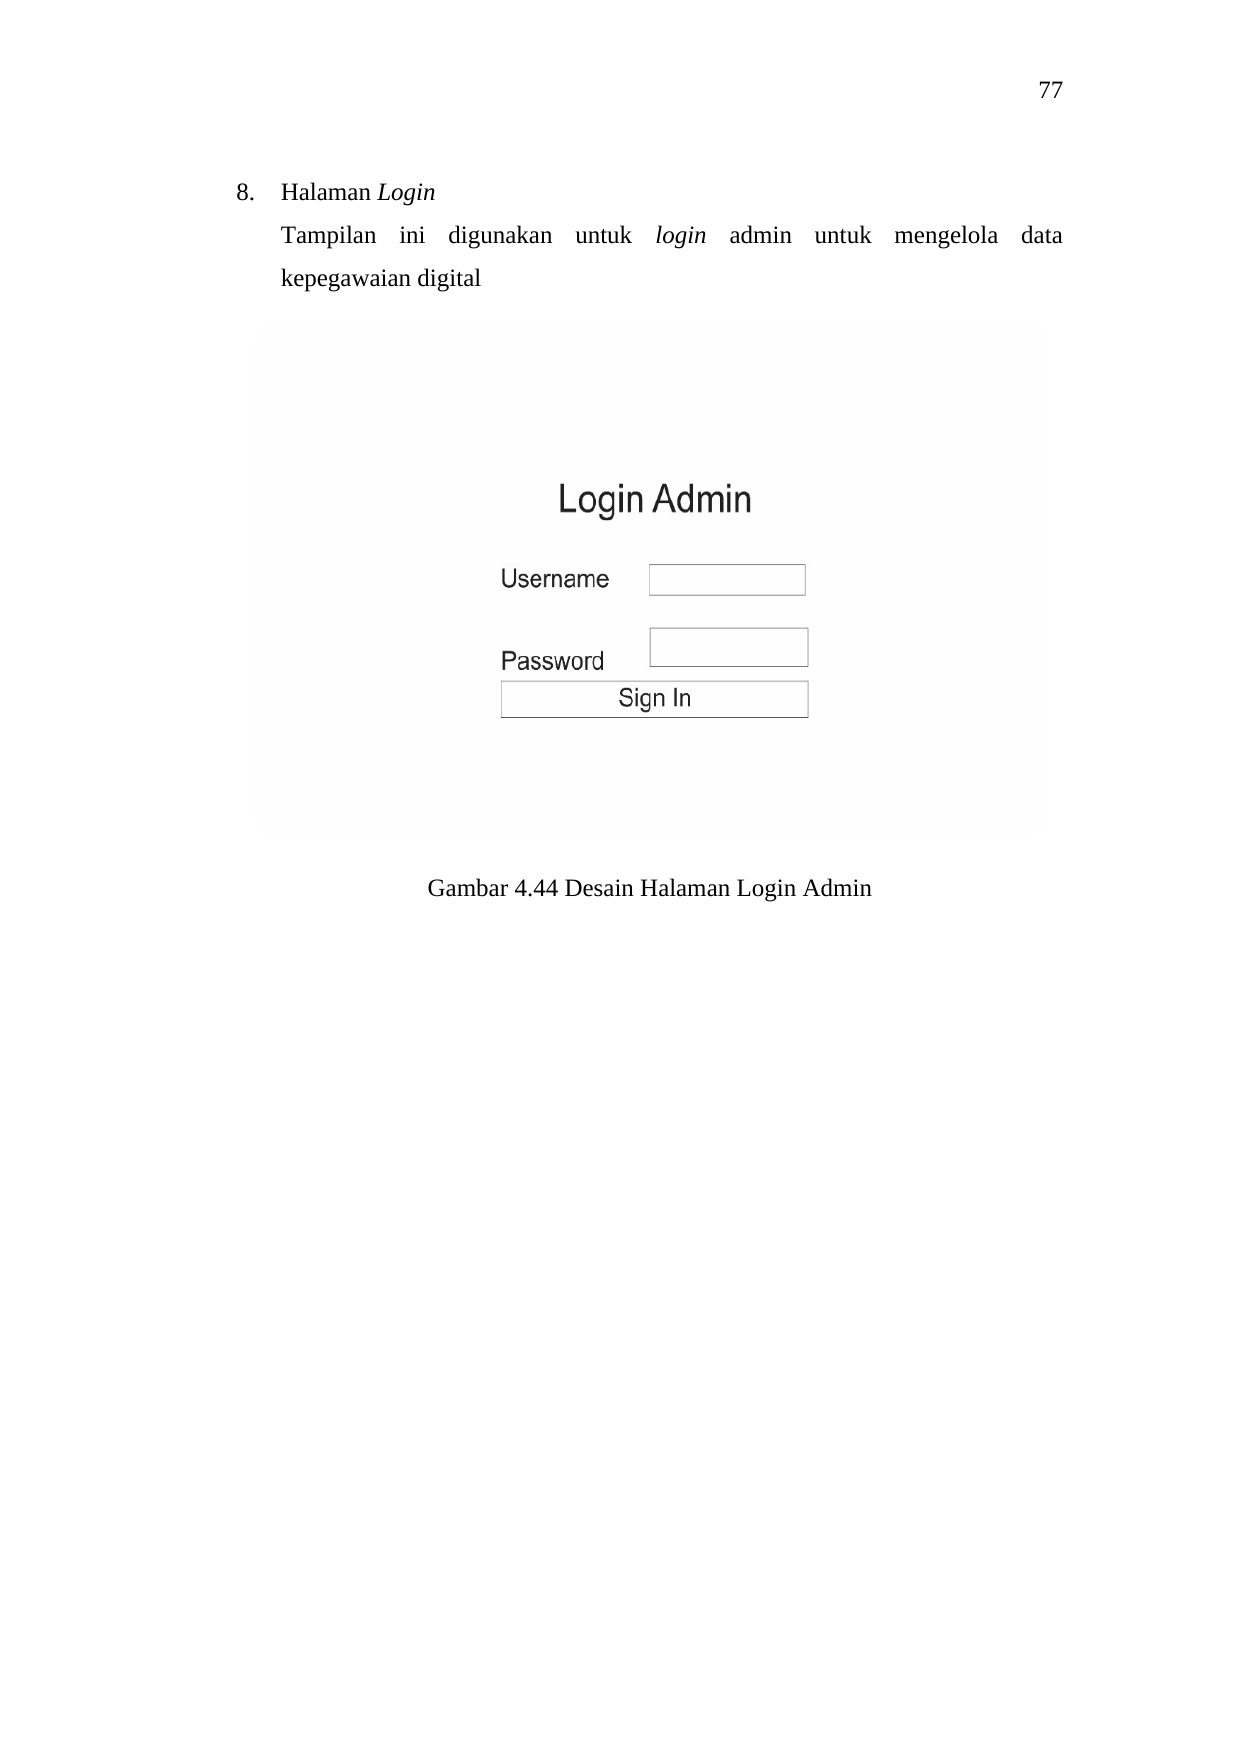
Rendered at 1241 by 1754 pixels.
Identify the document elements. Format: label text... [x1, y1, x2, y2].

list Halaman Login [236, 177, 1063, 206]
list Tampilan ini digunakan untuk login admin untuk mengelola data kepegawaian digital [281, 220, 1063, 292]
picture [266, 336, 1035, 823]
